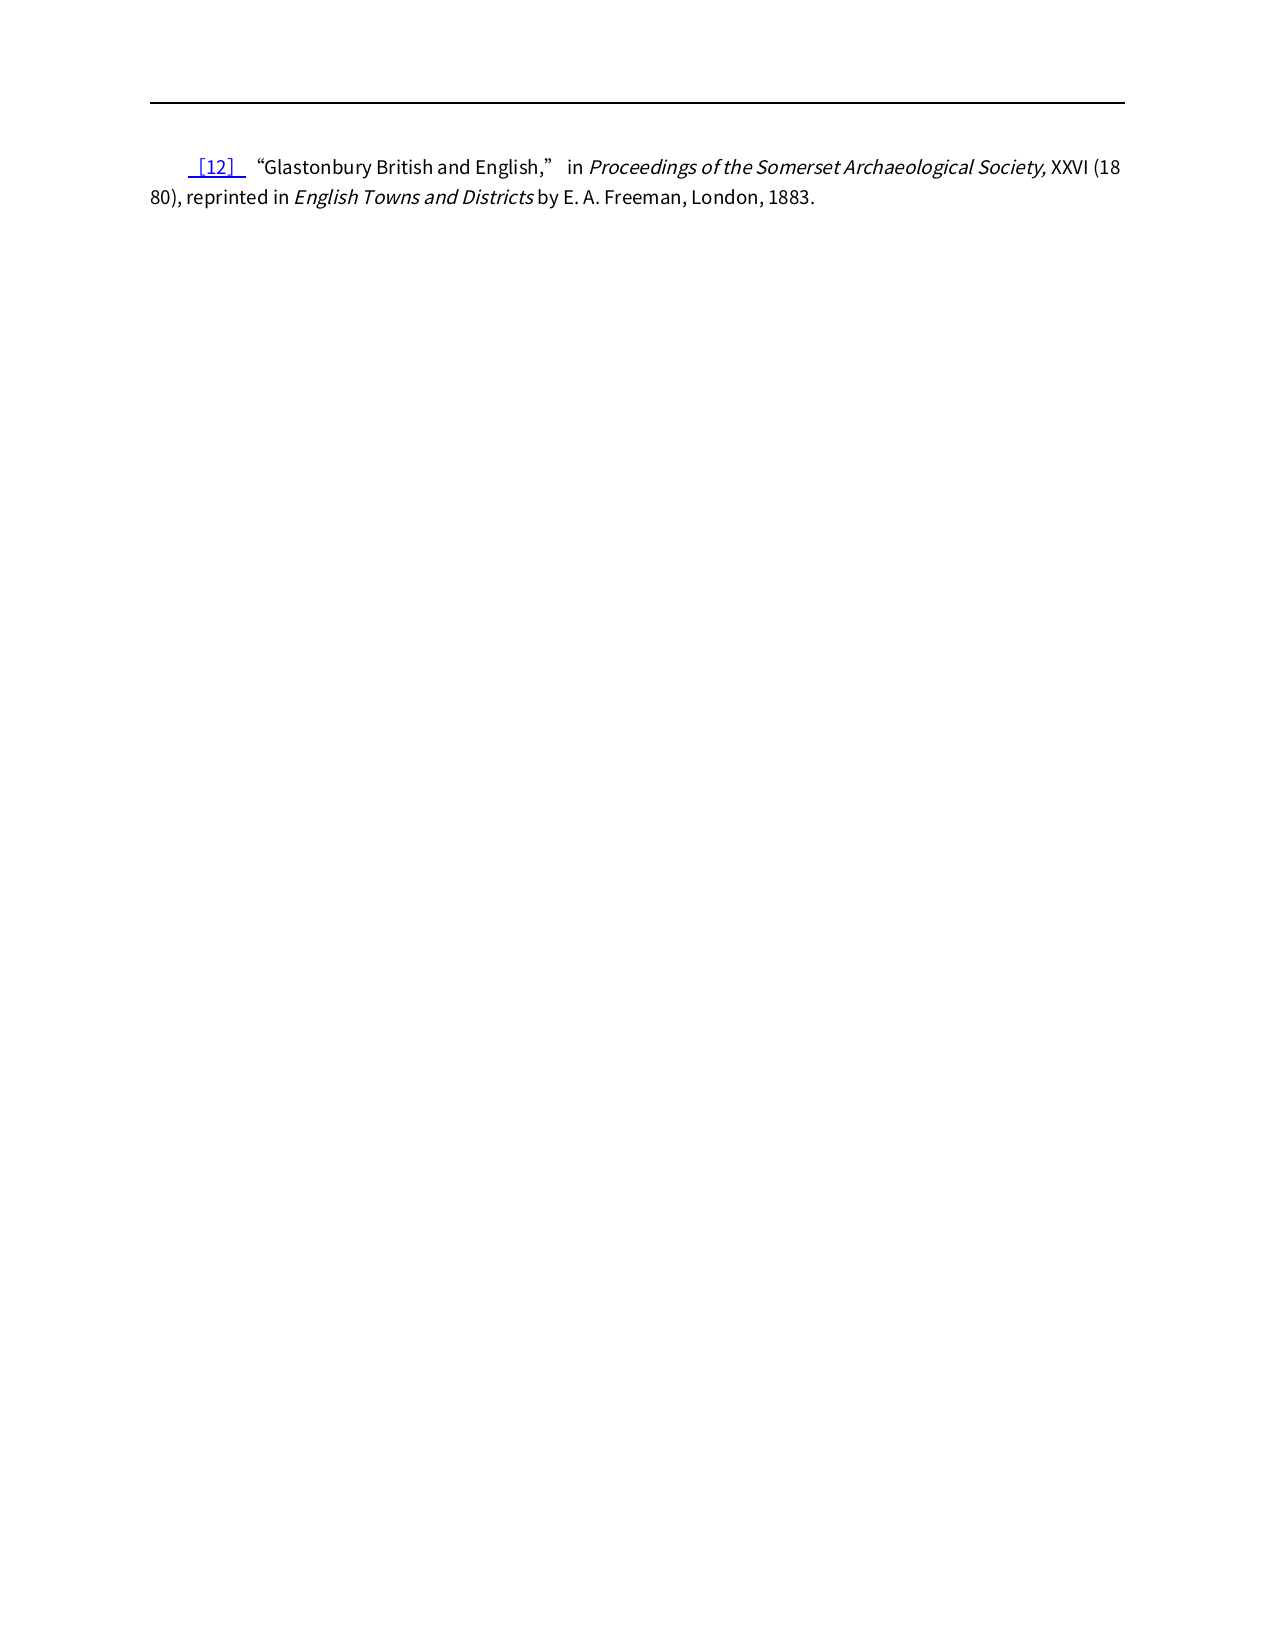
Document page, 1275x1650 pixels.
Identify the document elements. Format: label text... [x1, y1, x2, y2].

text ［12］“Glastonbury British and English,” in Proceedings of the Somerset Archaeological Society, XXVI (1880), reprinted in English Towns and Districts by E. A. Freeman, London, 1883. [150, 150, 1125, 210]
